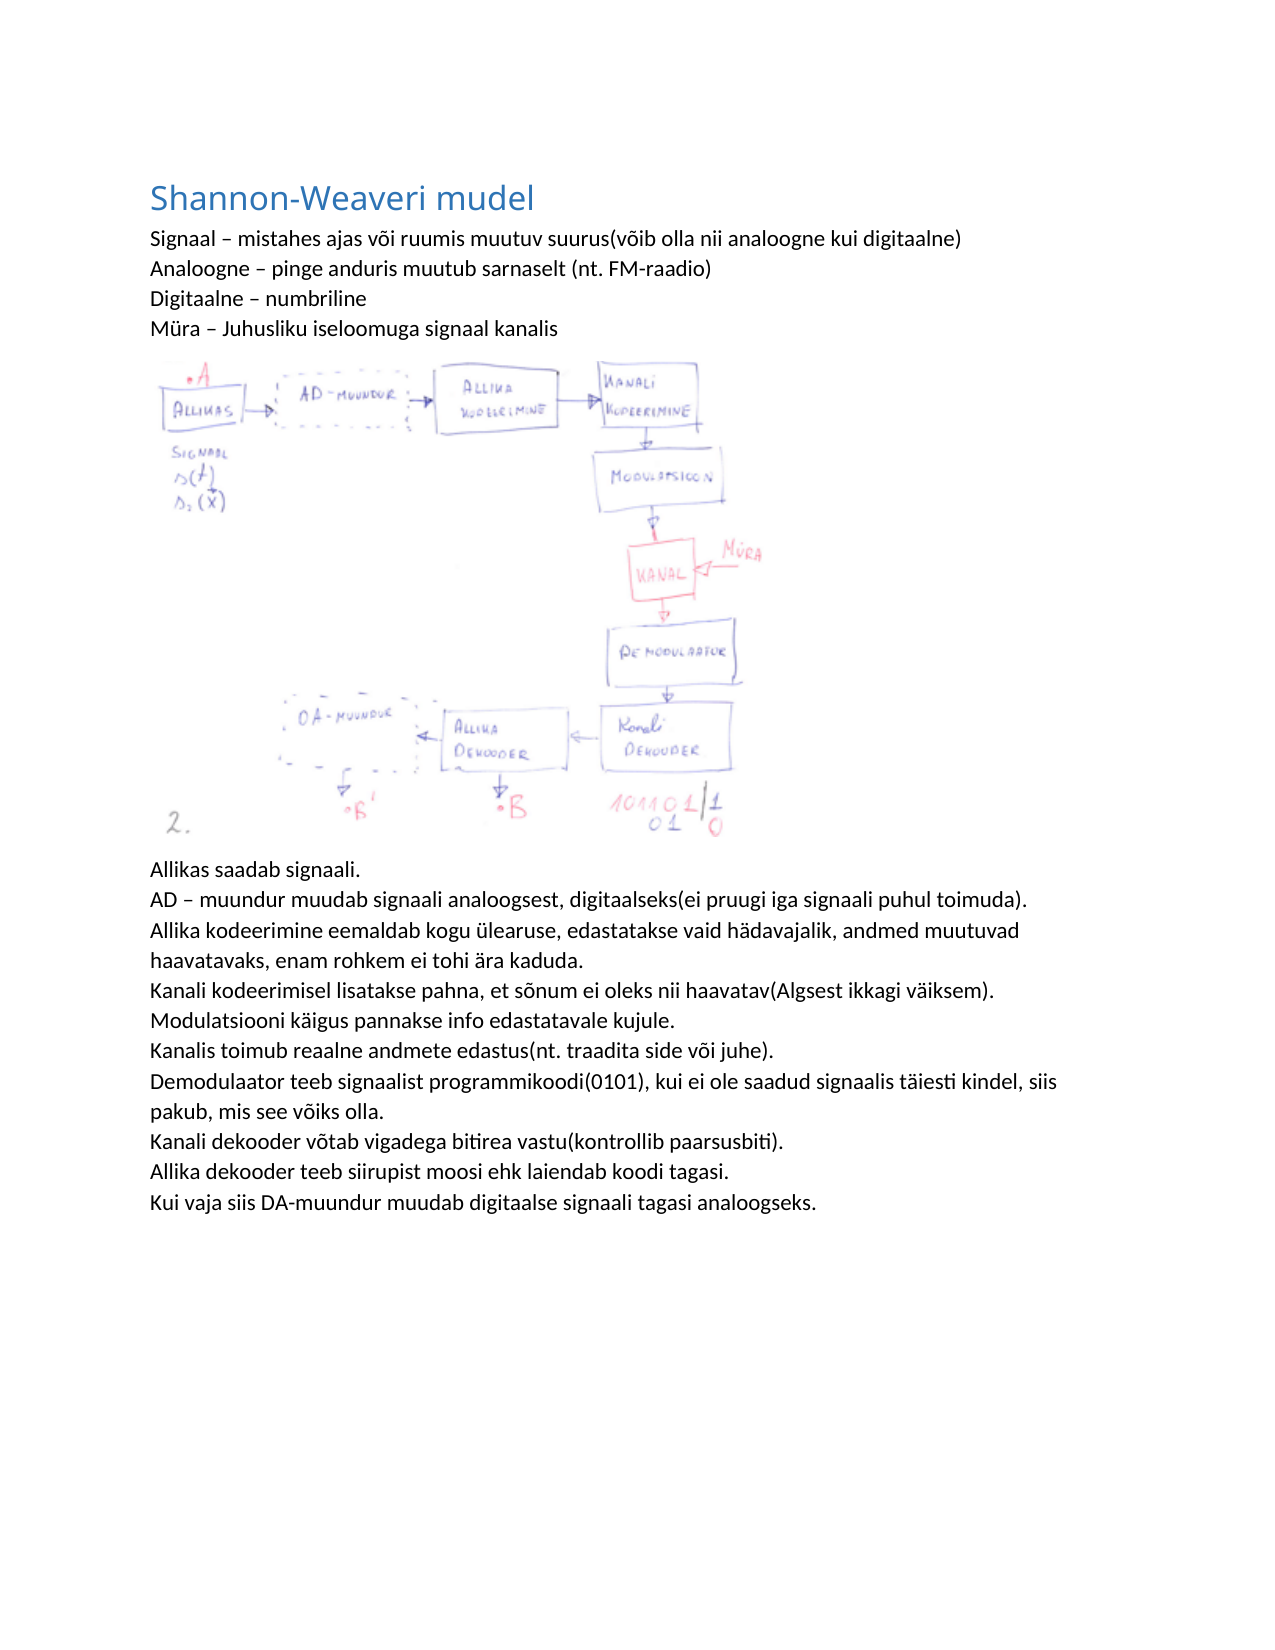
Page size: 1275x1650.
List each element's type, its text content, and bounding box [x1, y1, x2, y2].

subtitle Shannon-Weaveri mudel [150, 175, 1125, 220]
text Signaal – mistahes ajas või ruumis muutuv suurus(võib olla nii analoogne kui digitaalne) Analoogne – pinge anduris muutub sarnaselt (nt. FM-raadio) Digitaalne – numbriline Müra – Juhusliku iseloomuga signaal kanalis [150, 224, 1125, 343]
text Allikas saadab signaali. AD – muundur muudab signaali analoogsest, digitaalseks(ei pruugi iga signaali puhul toimuda). Allika kodeerimine eemaldab kogu ülearuse, edastatakse vaid hädavajalik, andmed muutuvad haavatavaks, enam rohkem ei tohi ära kaduda. Kanali kodeerimisel lisatakse pahna, et sõnum ei oleks nii haavatav(Algsest ikkagi väiksem). Modulatsiooni käigus pannakse info edastatavale kujule. Kanalis toimub reaalne andmete edastus(nt. traadita side või juhe). Demodulaator teeb signaalist programmikoodi(0101), kui ei ole saadud signaalis täiesti kindel, siis pakub, mis see võiks olla. Kanali dekooder võtab vigadega bitirea vastu(kontrollib paarsusbiti). Allika dekooder teeb siirupist moosi ehk laiendab koodi tagasi. Kui vaja siis DA-muundur muudab digitaalse signaali tagasi analoogseks. [150, 855, 1125, 1216]
picture [150, 361, 765, 837]
